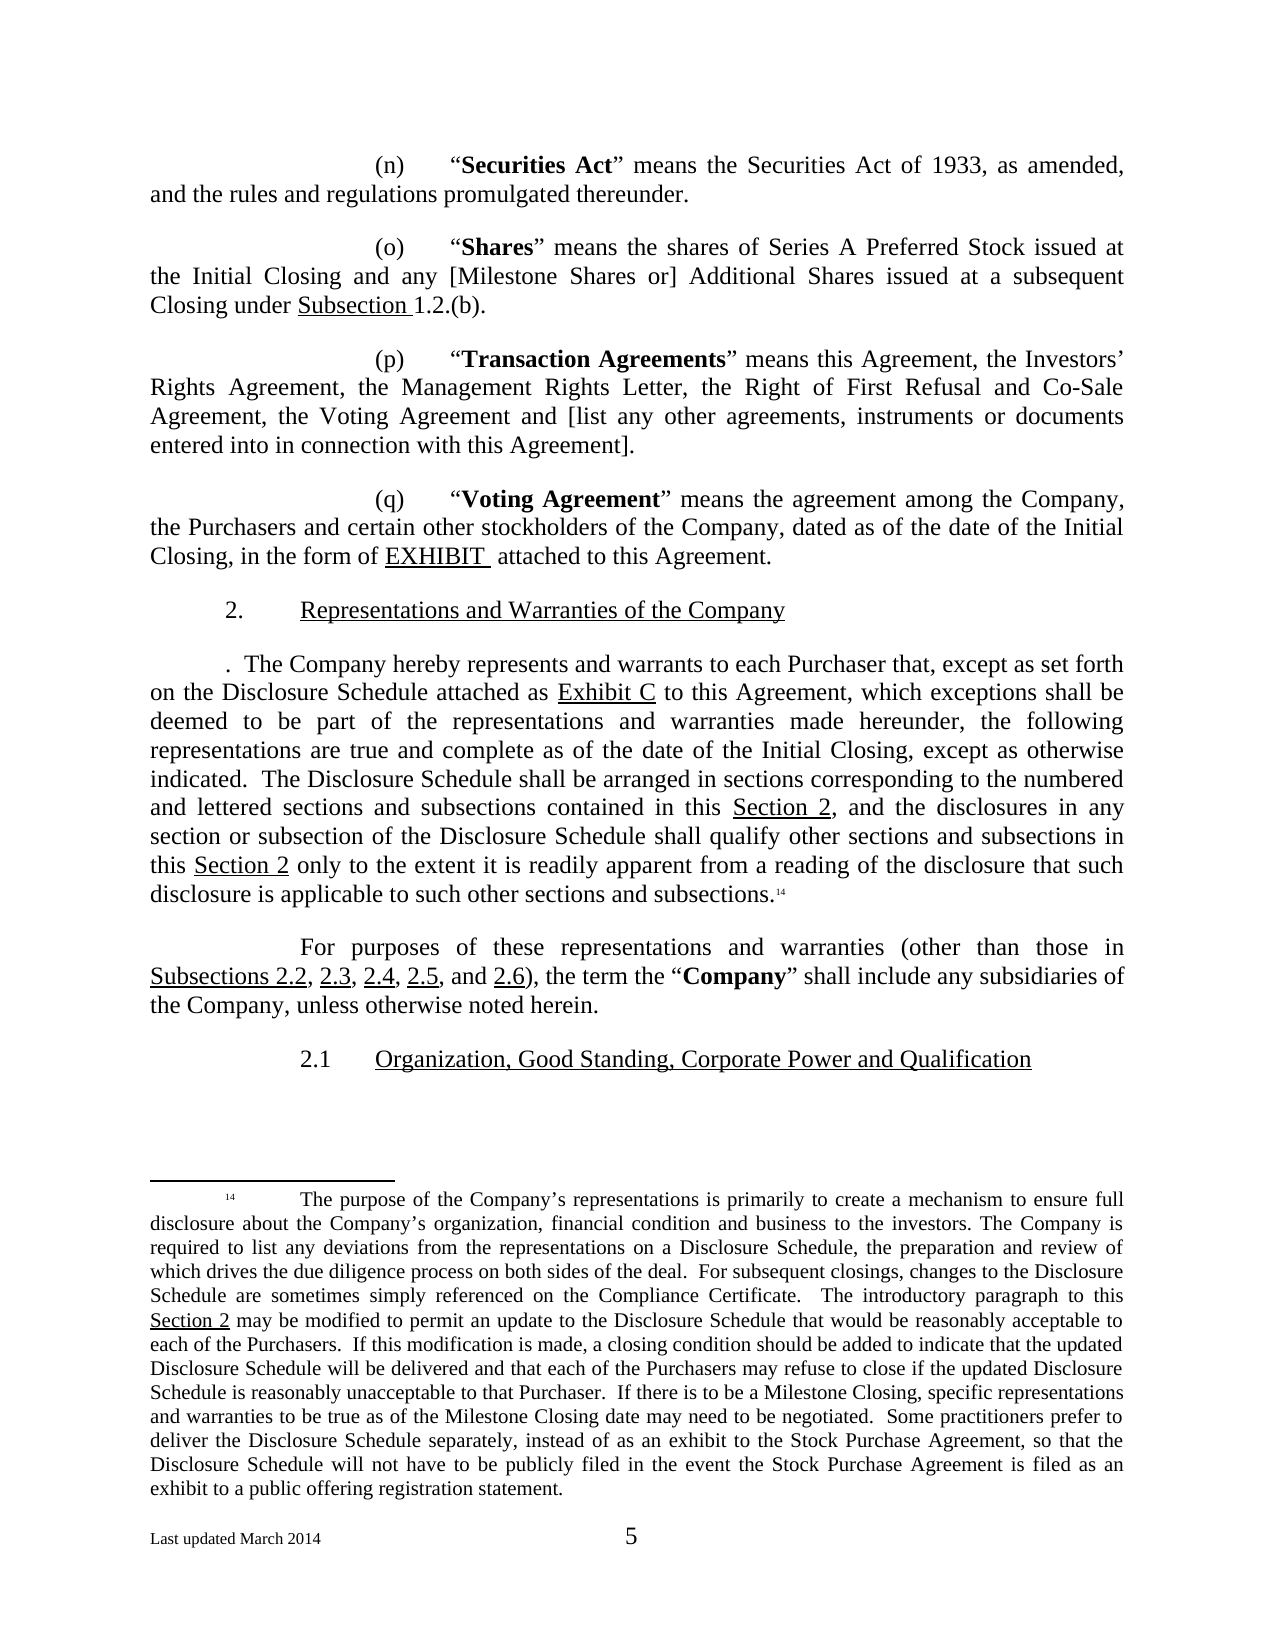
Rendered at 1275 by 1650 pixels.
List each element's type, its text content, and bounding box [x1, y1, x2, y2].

subtitle “Transaction Agreements” means this Agreement, the Investors’ Rights Agreement, the Management Rights Letter, the Right of First Refusal and Co-Sale Agreement, the Voting Agreement and [list any other agreements, instruments or documents entered into in connection with this Agreement]. [150, 344, 1125, 459]
subtitle Representations and Warranties of the Company [150, 595, 1125, 624]
subtitle “Securities Act” means the Securities Act of 1933, as amended, and the rules and regulations promulgated thereunder. [150, 150, 1125, 207]
subtitle 2.1 Organization, Good Standing, Corporate Power and Qualification [150, 1044, 1125, 1072]
text . The Company hereby represents and warrants to each Purchaser that, except as set forth on the Disclosure Schedule attached as Exhibit C to this Agreement, which exceptions shall be deemed to be part of the representations and warranties made hereunder, the following representations are true and complete as of the date of the Initial Closing, except as otherwise indicated. The Disclosure Schedule shall be arranged in sections corresponding to the numbered and lettered sections and subsections contained in this Section 2, and the disclosures in any section or subsection of the Disclosure Schedule shall qualify other sections and subsections in this Section 2 only to the extent it is readily apparent from a reading of the disclosure that such disclosure is applicable to such other sections and subsections. [150, 649, 1125, 907]
text For purposes of these representations and warranties (other than those in Subsections 2.2, 2.3, 2.4, 2.5, and 2.6), the term the “Company” shall include any subsidiaries of the Company, unless otherwise noted herein. [150, 932, 1125, 1019]
